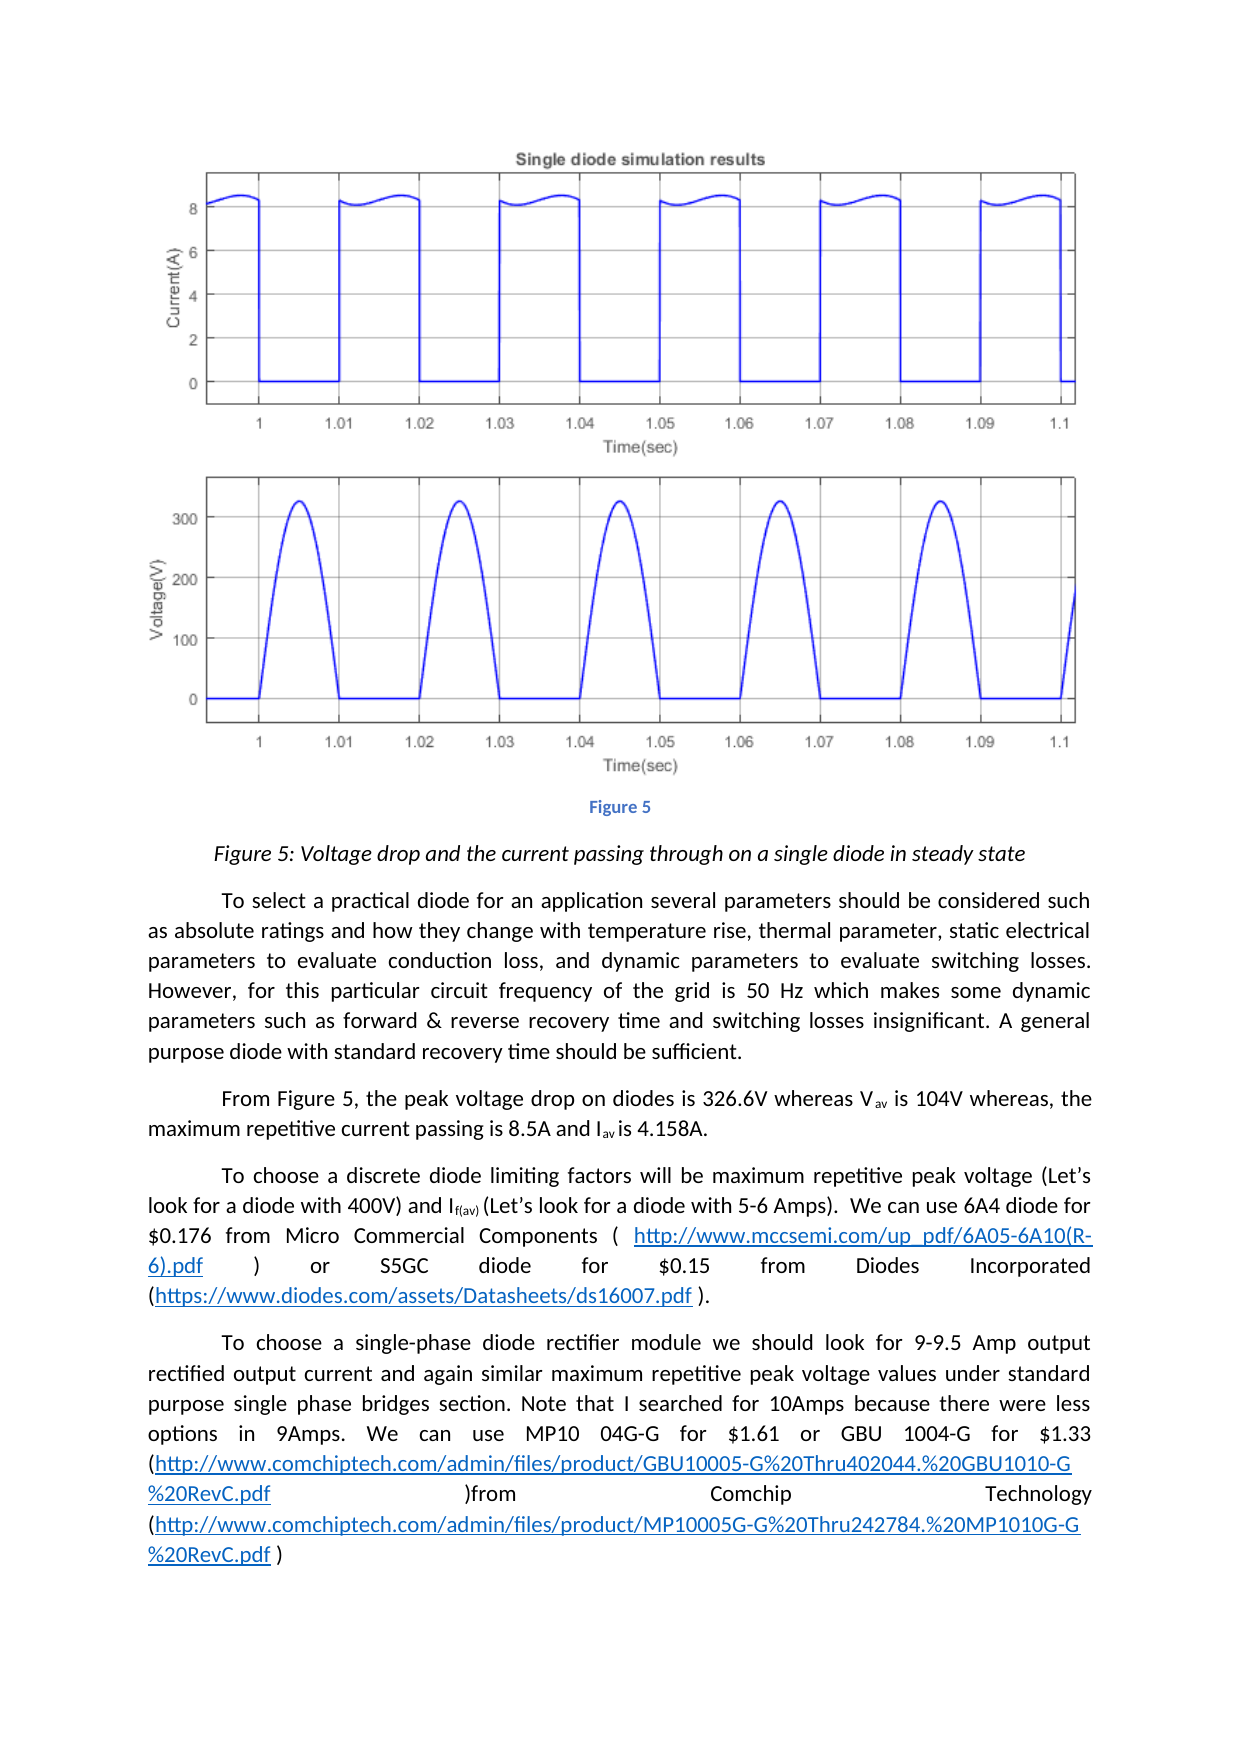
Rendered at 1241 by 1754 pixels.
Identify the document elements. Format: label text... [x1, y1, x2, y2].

text To select a practical diode for an application several parameters should be considered such as absolute ratings and how they change with temperature rise, thermal parameter, static electrical parameters to evaluate conduction loss, and dynamic parameters to evaluate switching losses. However, for this particular circuit frequency of the grid is 50 Hz which makes some dynamic parameters such as forward & reverse recovery time and switching losses insignificant. A general purpose diode with standard recovery time should be sufficient. [148, 886, 1092, 1065]
text Figure 5: Voltage drop and the current passing through on a single diode in steady state [148, 839, 1092, 867]
text From Figure 5, the peak voltage drop on diodes is 326.6V whereas Vav is 104V whereas, the maximum repetitive current passing is 8.5A and Iav is 4.158A. [148, 1084, 1092, 1142]
picture [147, 147, 1093, 777]
